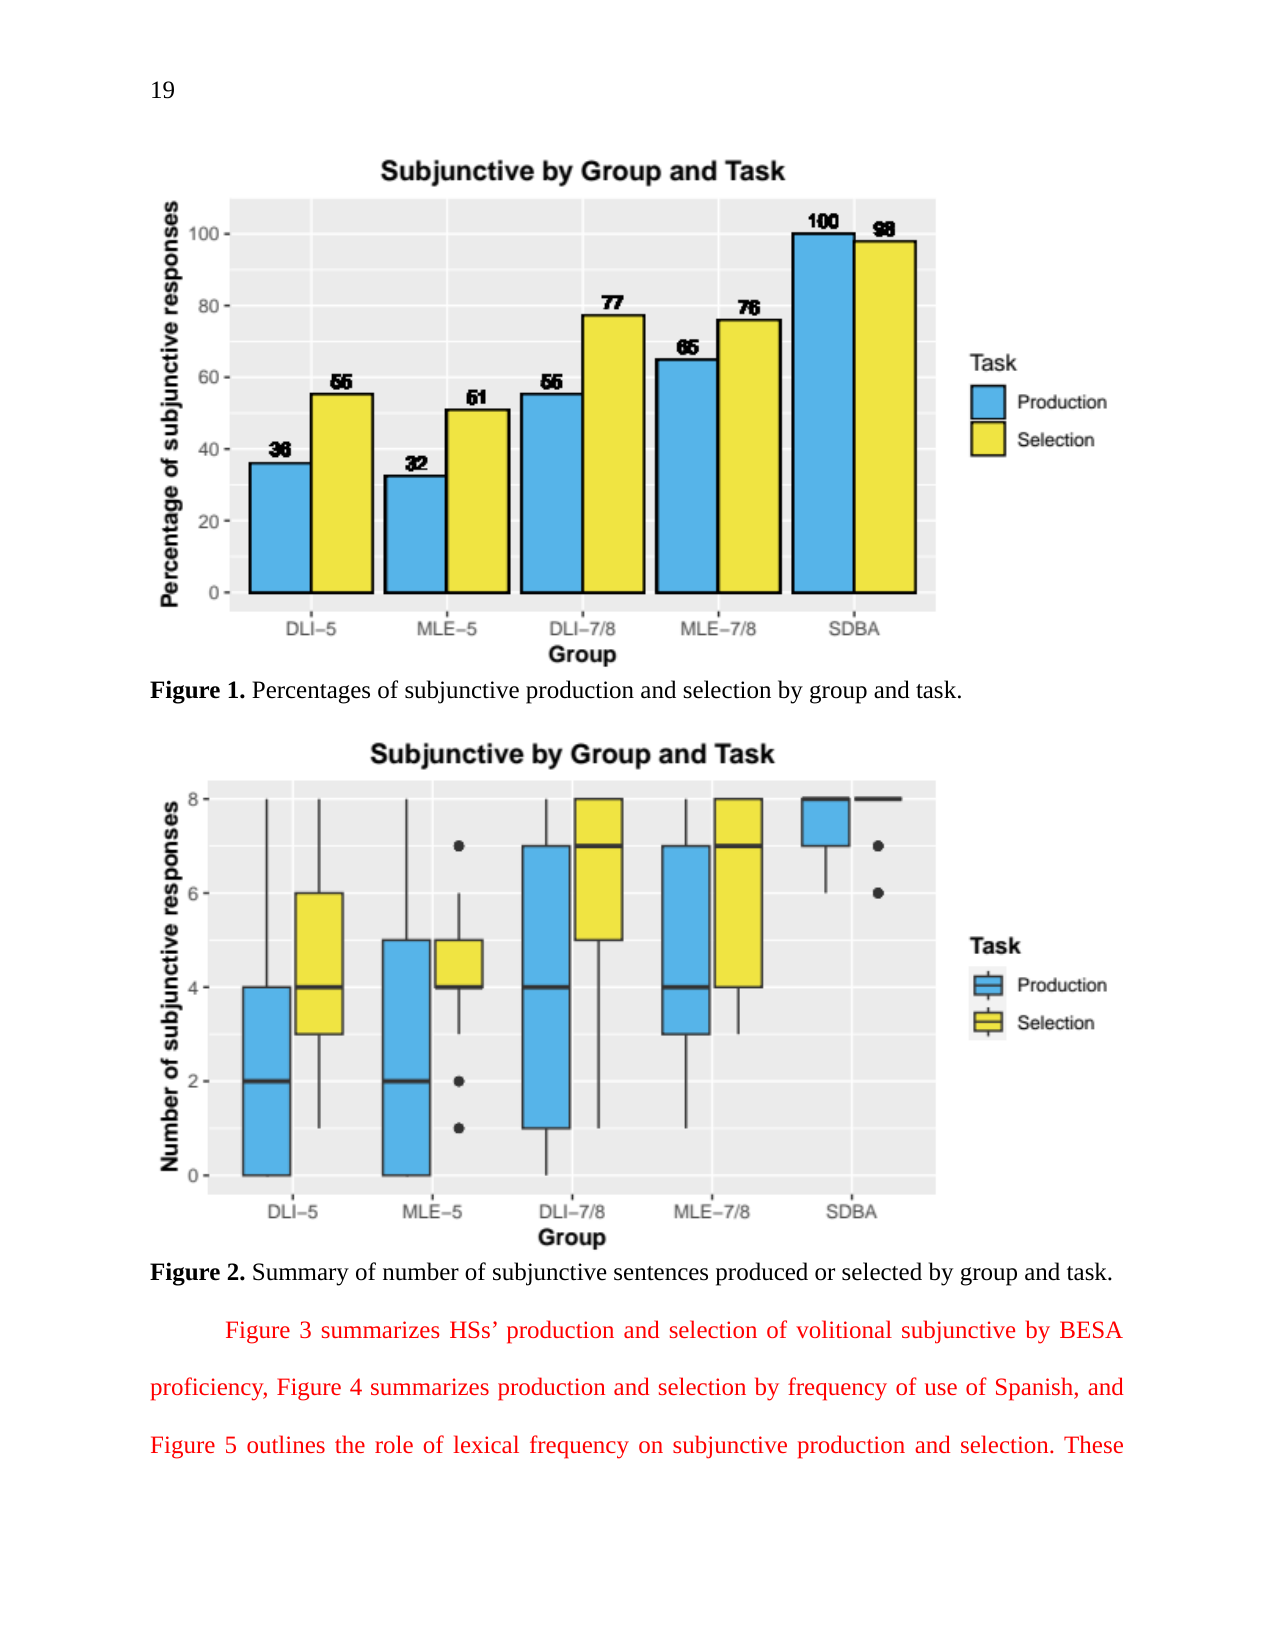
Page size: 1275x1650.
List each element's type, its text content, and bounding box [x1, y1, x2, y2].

text Figure 2. Summary of number of subjunctive sentences produced or selected by group and task. [150, 1258, 1125, 1286]
text Figure 1. Percentages of subjunctive production and selection by group and task. [150, 676, 1125, 704]
